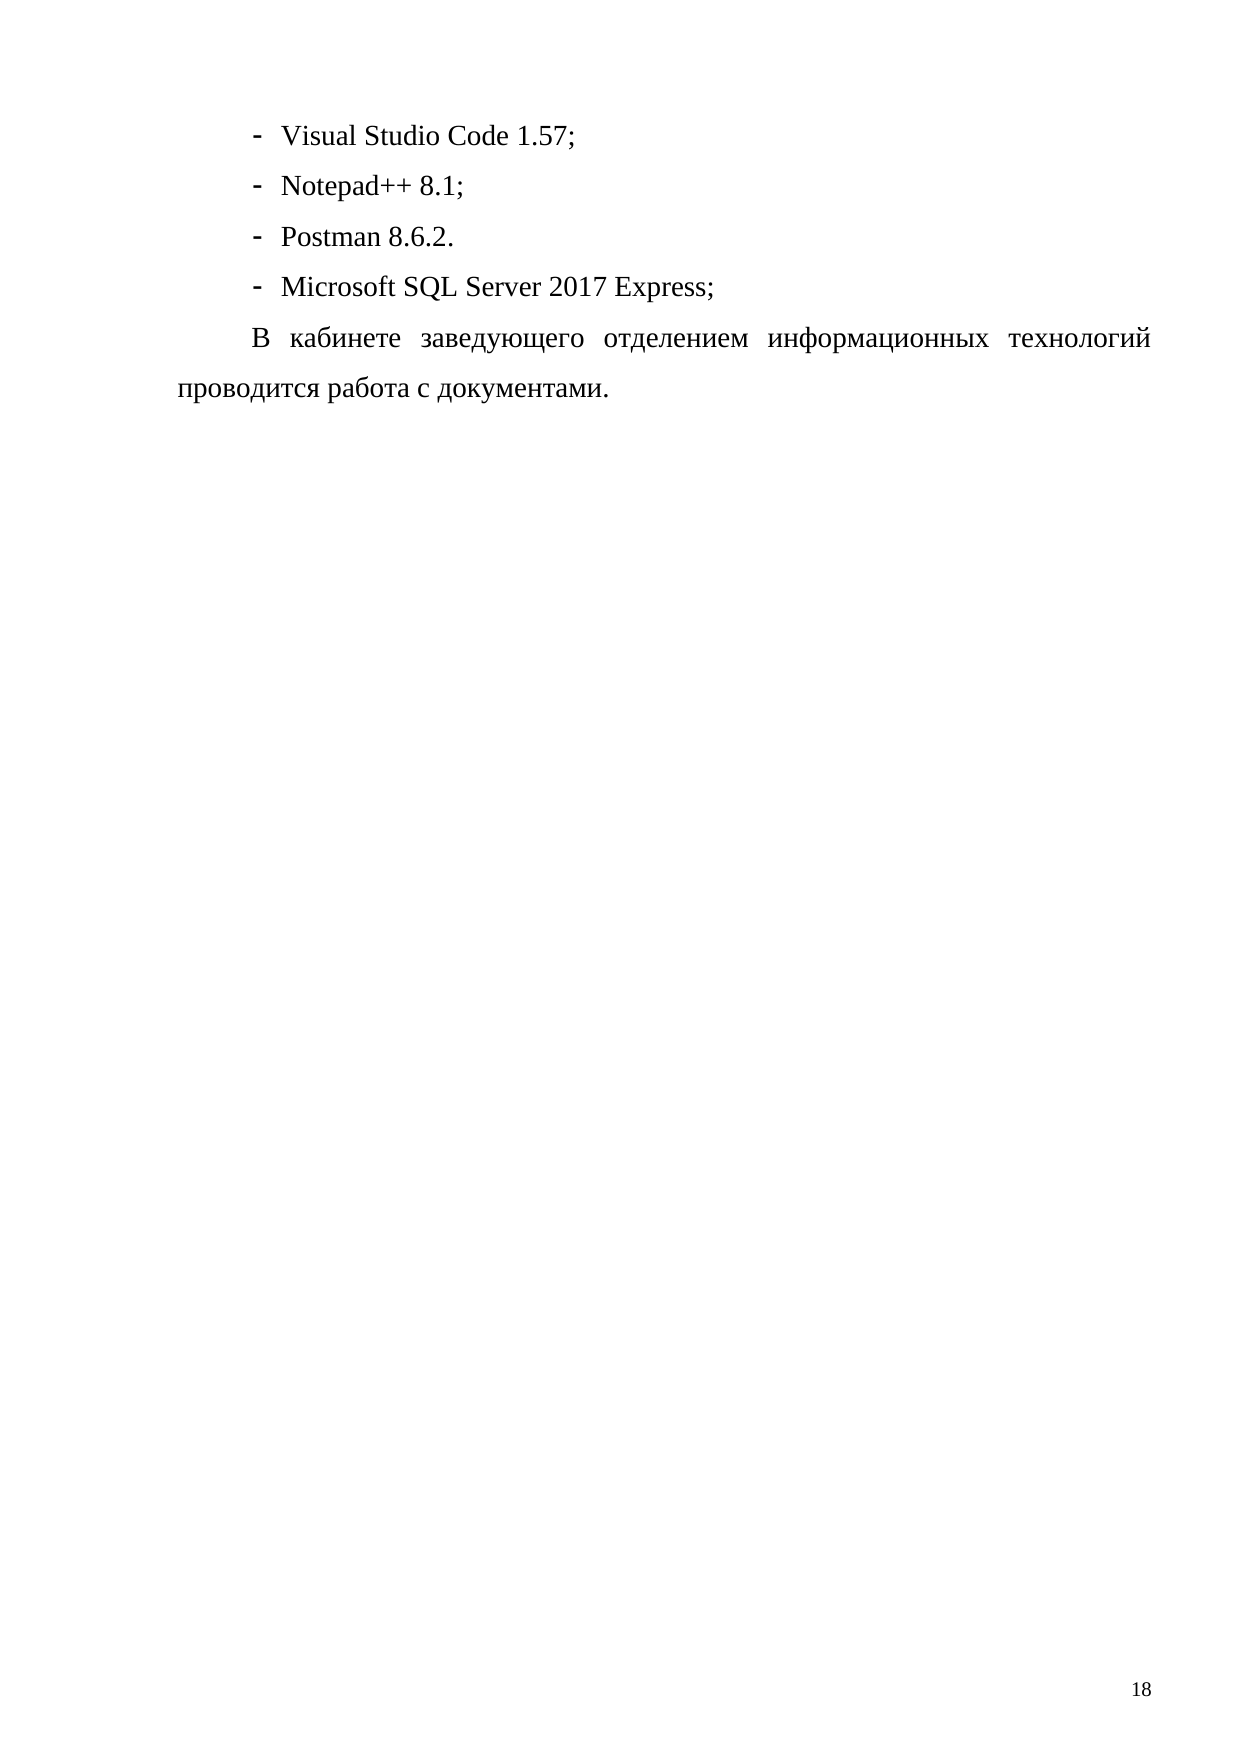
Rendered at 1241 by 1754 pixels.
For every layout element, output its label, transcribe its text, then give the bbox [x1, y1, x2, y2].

list Notepad++ 8.1; [252, 168, 1152, 202]
list Postman 8.6.2. [252, 219, 1152, 253]
list Visual Studio Code 1.57; [252, 118, 1152, 152]
list Microsoft SQL Server 2017 Express; [252, 269, 1152, 303]
text В кабинете заведующего отделением информационных технологий проводится работа с документами. [177, 320, 1152, 404]
